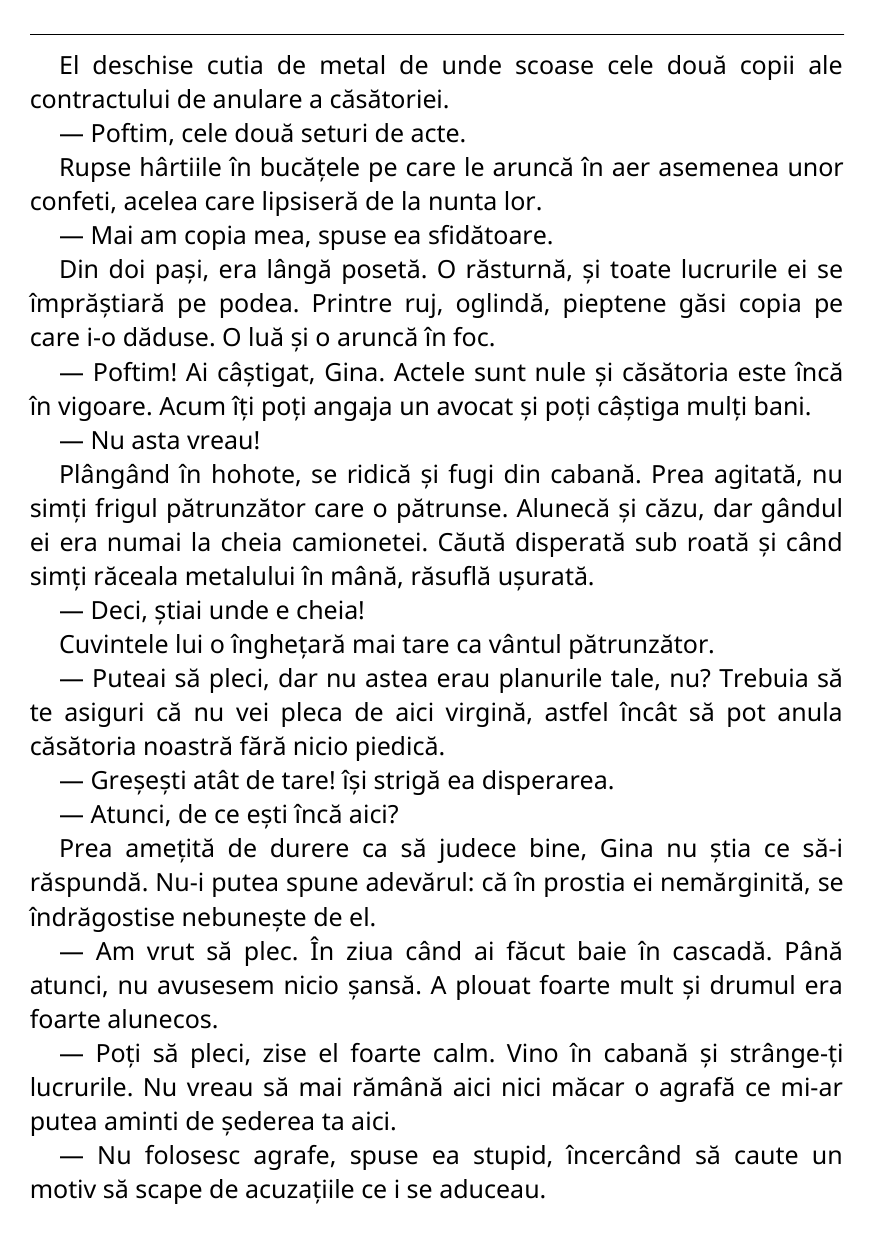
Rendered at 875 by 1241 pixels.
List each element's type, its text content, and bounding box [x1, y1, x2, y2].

text — Poftim, cele două seturi de acte. [29, 116, 844, 150]
text — Deci, ştiai unde e cheia! [29, 593, 844, 627]
text Prea ameţită de durere ca să judece bine, Gina nu ştia ce să-i răspundă. Nu-i putea spune adevărul: că în prostia ei nemărginită, se îndrăgostise nebuneşte de el. [29, 831, 844, 933]
text — Nu folosesc agrafe, spuse ea stupid, încercând să caute un motiv să scape de acuzaţiile ce i se aduceau. [29, 1138, 844, 1206]
text — Atunci, de ce eşti încă aici? [29, 797, 844, 831]
text Cuvintele lui o îngheţară mai tare ca vântul pătrunzător. [29, 627, 844, 661]
text — Am vrut să plec. În ziua când ai făcut baie în cascadă. Până atunci, nu avusesem nicio şansă. A plouat foarte mult şi drumul era foarte alunecos. [29, 933, 844, 1035]
text — Greşeşti atât de tare! îşi strigă ea disperarea. [29, 763, 844, 797]
text El deschise cutia de metal de unde scoase cele două copii ale contractului de anulare a căsătoriei. [29, 48, 844, 116]
text Rupse hârtiile în bucăţele pe care le aruncă în aer asemenea unor confeti, acelea care lipsiseră de la nunta lor. [29, 150, 844, 218]
text — Poţi să pleci, zise el foarte calm. Vino în cabană şi strânge-ţi lucrurile. Nu vreau să mai rămână aici nici măcar o agrafă ce mi-ar putea aminti de şederea ta aici. [29, 1035, 844, 1138]
text Din doi paşi, era lângă posetă. O răsturnă, şi toate lucrurile ei se împrăştiară pe podea. Printre ruj, oglindă, pieptene găsi copia pe care i-o dăduse. O luă şi o aruncă în foc. [29, 252, 844, 354]
text — Nu asta vreau! [29, 422, 844, 456]
text — Poftim! Ai câştigat, Gina. Actele sunt nule şi căsătoria este încă în vigoare. Acum îţi poţi angaja un avocat şi poţi câştiga mulţi bani. [29, 354, 844, 422]
text — Mai am copia mea, spuse ea sfidătoare. [29, 218, 844, 252]
text Plângând în hohote, se ridică şi fugi din cabană. Prea agitată, nu simţi frigul pătrunzător care o pătrunse. Alunecă şi căzu, dar gândul ei era numai la cheia camionetei. Căută disperată sub roată şi când simţi răceala metalului în mână, răsuflă uşurată. [29, 456, 844, 593]
text — Puteai să pleci, dar nu astea erau planurile tale, nu? Trebuia să te asiguri că nu vei pleca de aici virgină, astfel încât să pot anula căsătoria noastră fără nicio piedică. [29, 661, 844, 763]
